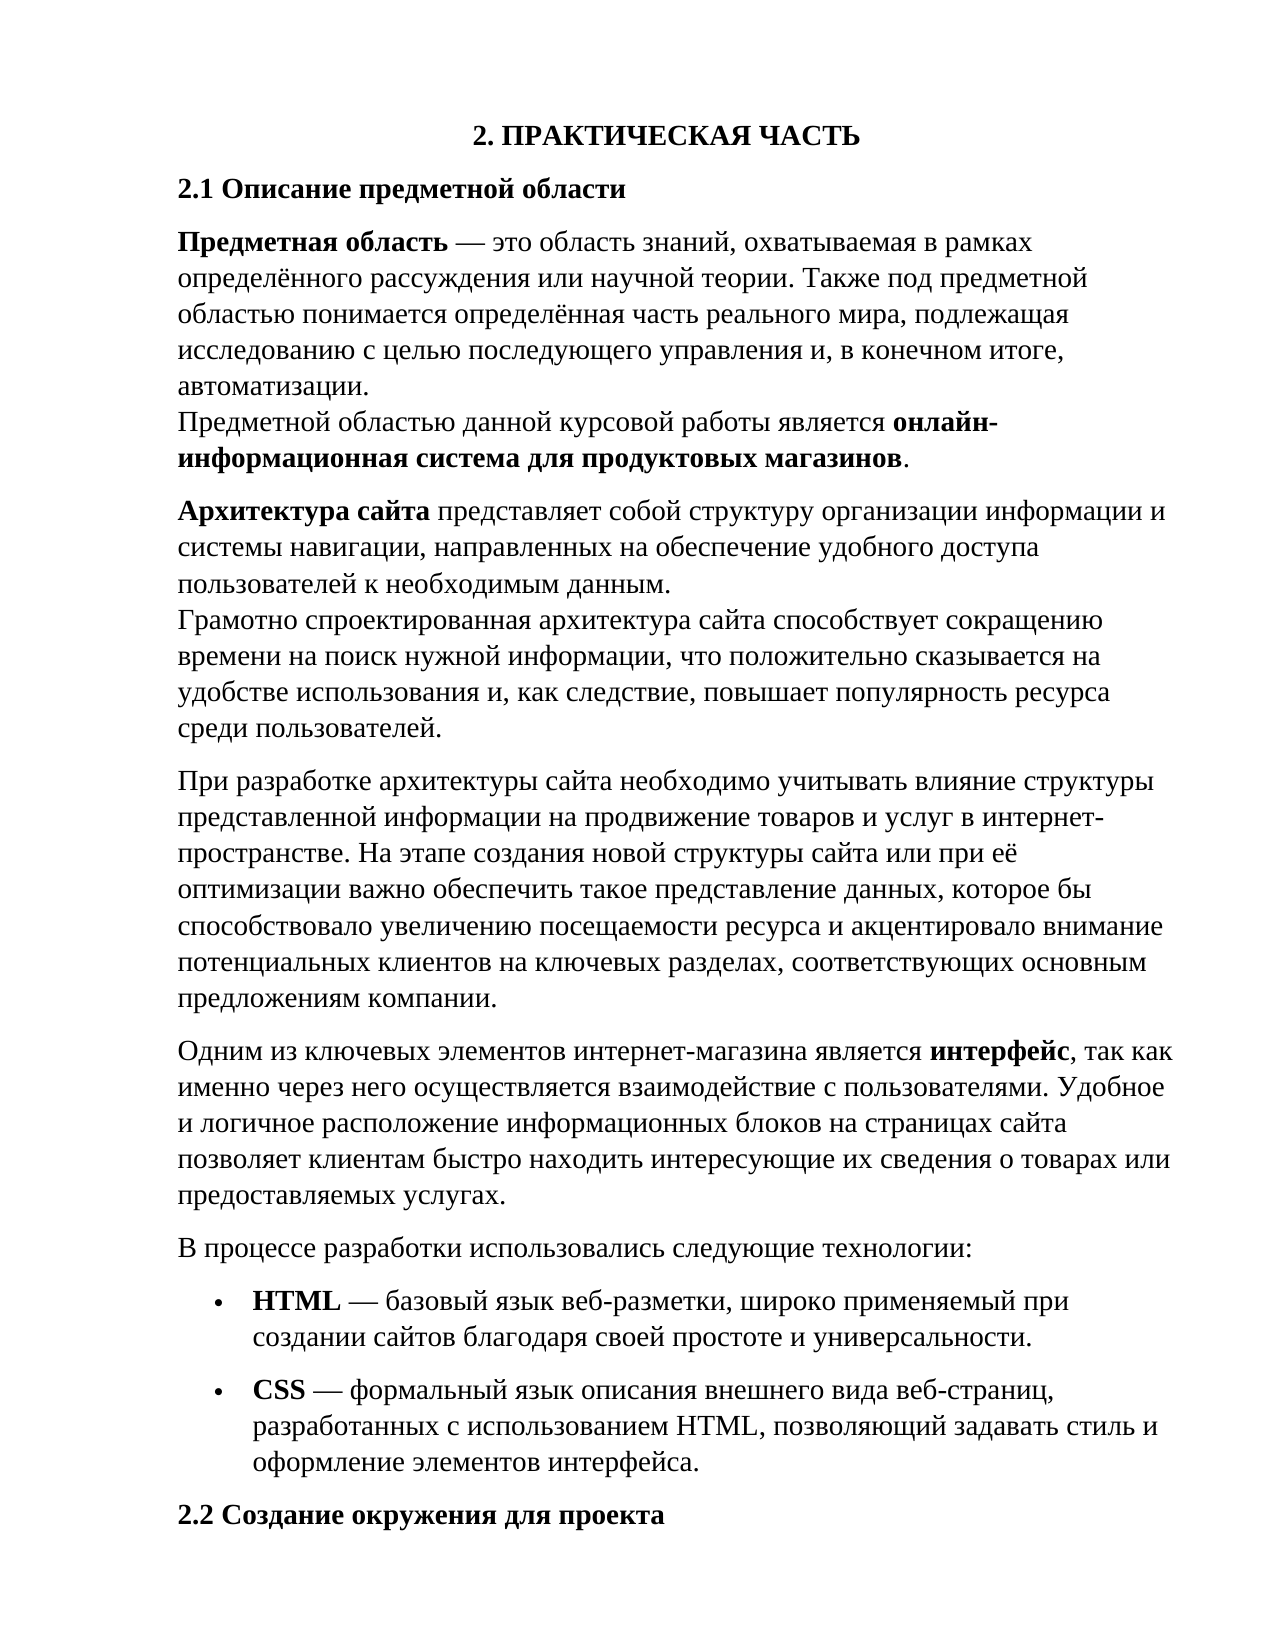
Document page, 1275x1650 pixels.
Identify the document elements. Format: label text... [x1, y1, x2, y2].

text При разработке архитектуры сайта необходимо учитывать влияние структуры представленной информации на продвижение товаров и услуг в интернет-пространстве. На этапе создания новой структуры сайта или при её оптимизации важно обеспечить такое представление данных, которое бы способствовало увеличению посещаемости ресурса и акцентировало внимание потенциальных клиентов на ключевых разделах, соответствующих основным предложениям компании. [177, 763, 1186, 1013]
text Архитектура сайта представляет собой структуру организации информации и системы навигации, направленных на обеспечение удобного доступа пользователей к необходимым данным. Грамотно спроектированная архитектура сайта способствует сокращению времени на поиск нужной информации, что положительно сказывается на удобстве использования и, как следствие, повышает популярность ресурса среди пользователей. [177, 493, 1186, 744]
list HTML — базовый язык веб-разметки, широко применяемый при создании сайтов благодаря своей простоте и универсальности. [215, 1283, 1186, 1353]
text 2.2 Создание окружения для проекта [177, 1497, 1186, 1531]
text 2. ПРАКТИЧЕСКАЯ ЧАСТЬ [398, 118, 1186, 152]
text Предметная область — это область знаний, охватываемая в рамках определённого рассуждения или научной теории. Также под предметной областью понимается определённая часть реального мира, подлежащая исследованию с целью последующего управления и, в конечном итоге, автоматизации. Предметной областью данной курсовой работы является онлайн-информационная система для продуктовых магазинов. [177, 224, 1186, 474]
text В процессе разработки использовались следующие технологии: [177, 1230, 1186, 1264]
list CSS — формальный язык описания внешнего вида веб-страниц, разработанных с использованием HTML, позволяющий задавать стиль и оформление элементов интерфейса. [215, 1372, 1186, 1478]
text 2.1 Описание предметной области [177, 171, 1186, 204]
text Одним из ключевых элементов интернет-магазина является интерфейс, так как именно через него осуществляется взаимодействие с пользователями. Удобное и логичное расположение информационных блоков на страницах сайта позволяет клиентам быстро находить интересующие их сведения о товарах или предоставляемых услугах. [177, 1033, 1186, 1211]
